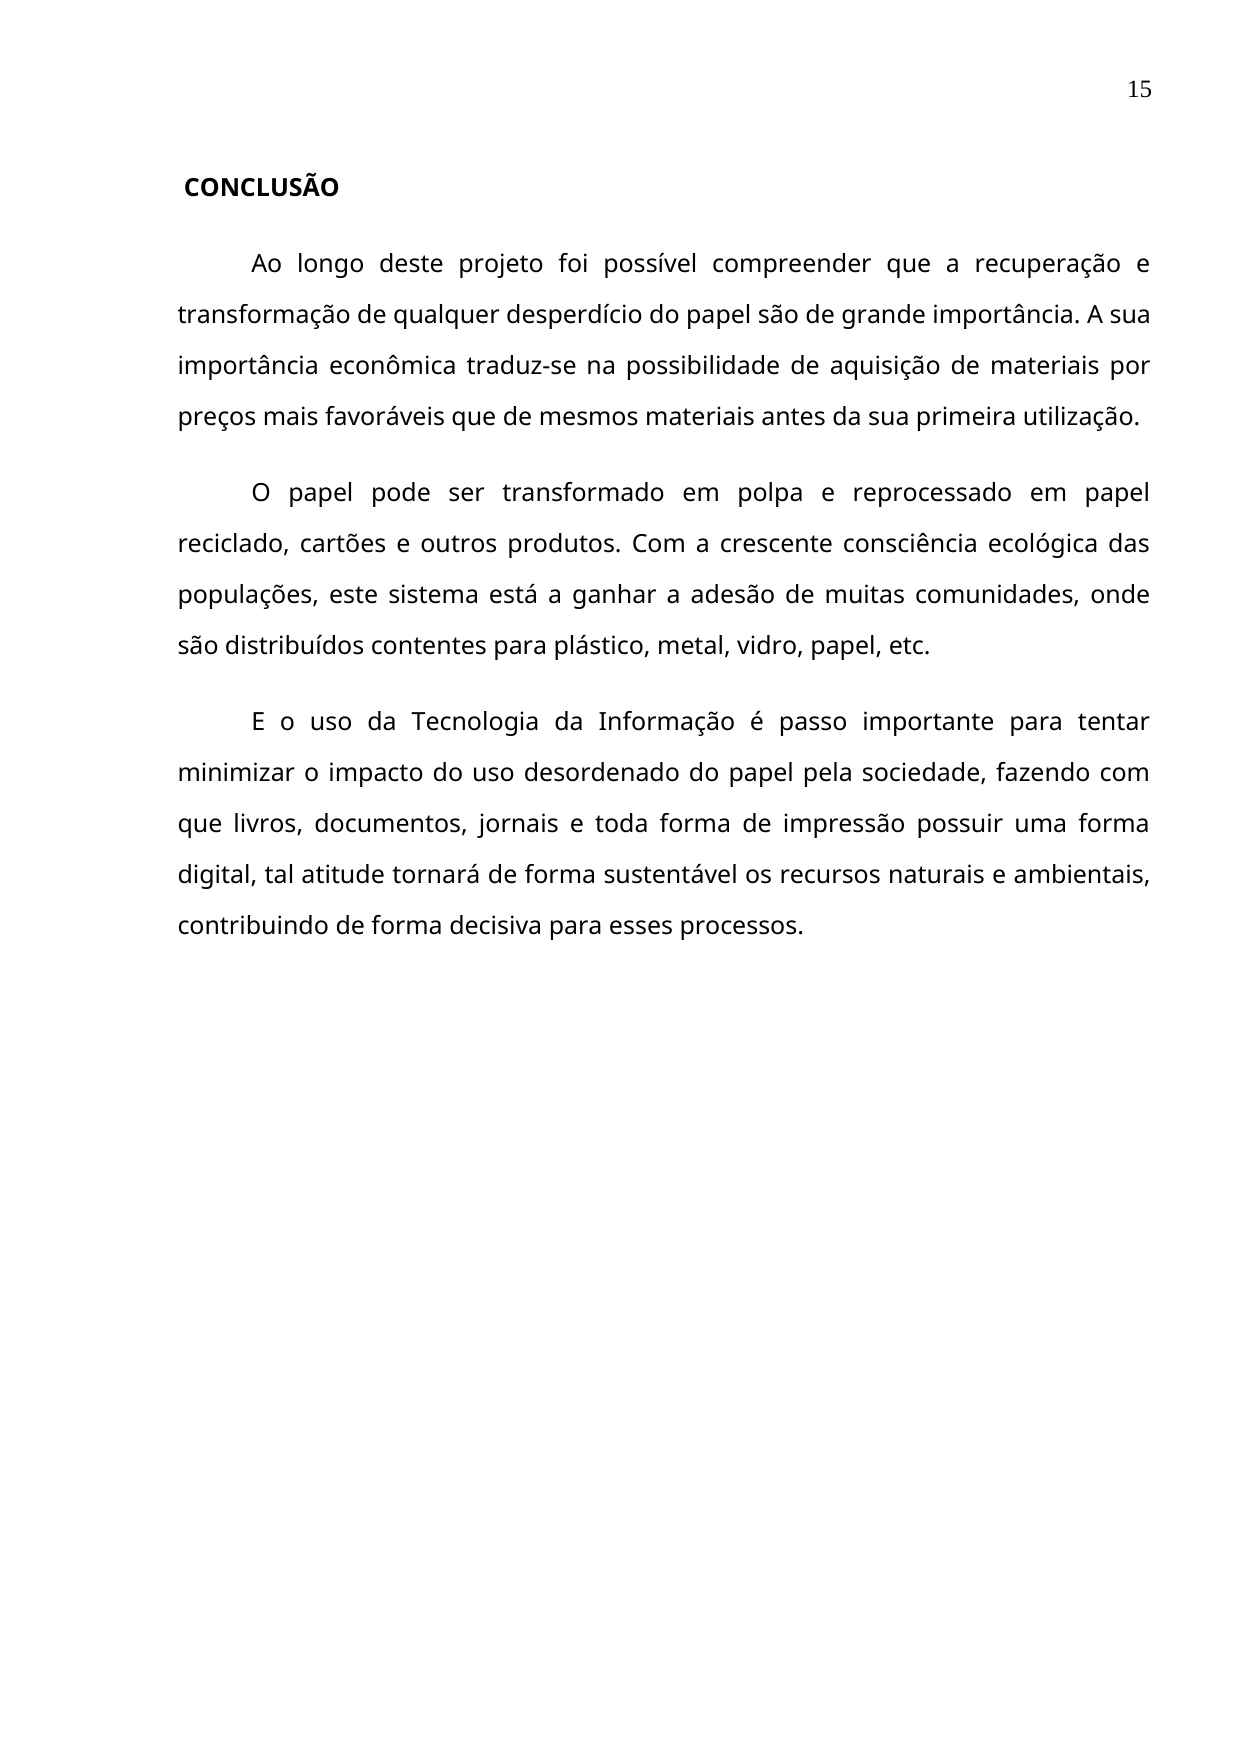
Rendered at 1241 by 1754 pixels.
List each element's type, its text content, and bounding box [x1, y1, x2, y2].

text E o uso da Tecnologia da Informação é passo importante para tentar minimizar o impacto do uso desordenado do papel pela sociedade, fazendo com que livros, documentos, jornais e toda forma de impressão possuir uma forma digital, tal atitude tornará de forma sustentável os recursos naturais e ambientais, contribuindo de forma decisiva para esses processos. [177, 704, 1152, 942]
text O papel pode ser transformado em polpa e reprocessado em papel reciclado, cartões e outros produtos. Com a crescente consciência ecológica das populações, este sistema está a ganhar a adesão de muitas comunidades, onde são distribuídos contentes para plástico, metal, vidro, papel, etc. [177, 475, 1152, 662]
subtitle CONCLUSÃO [177, 169, 1152, 203]
text Ao longo deste projeto foi possível compreender que a recuperação e transformação de qualquer desperdício do papel são de grande importância. A sua importância econômica traduz-se na possibilidade de aquisição de materiais por preços mais favoráveis que de mesmos materiais antes da sua primeira utilização. [177, 246, 1152, 433]
